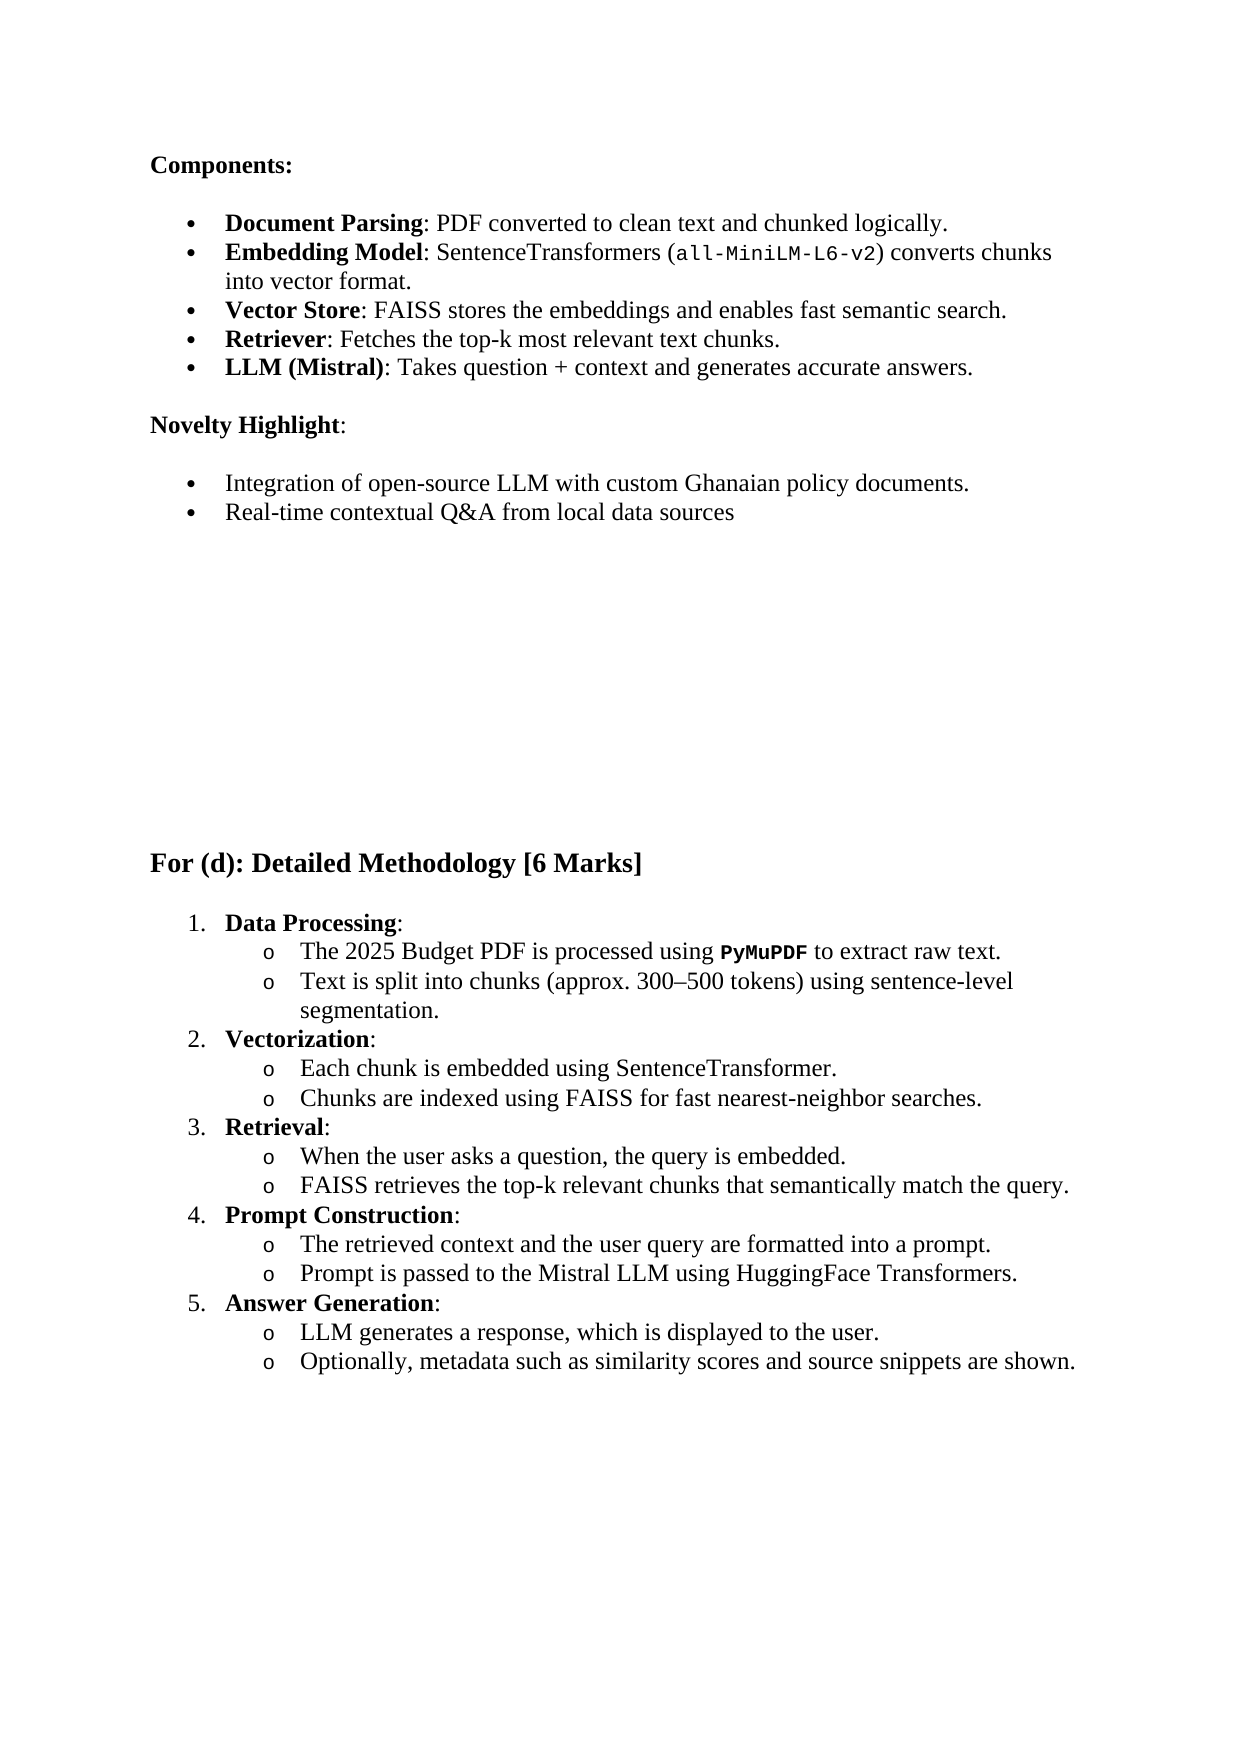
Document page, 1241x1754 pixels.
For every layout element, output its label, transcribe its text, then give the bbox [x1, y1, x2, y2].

list Document Parsing: PDF converted to clean text and chunked logically. [187, 208, 1090, 237]
list Vectorization: [187, 1024, 1090, 1053]
text Novelty Highlight: [150, 410, 1090, 439]
list Vector Store: FAISS stores the embeddings and enables fast semantic search. [187, 295, 1090, 324]
list Data Processing: [187, 908, 1090, 936]
list Each chunk is embedded using SentenceTransformer. [262, 1053, 1090, 1083]
list Chunks are indexed using FAISS for fast nearest-neighbor searches. [262, 1083, 1090, 1112]
list Retrieval: [187, 1112, 1090, 1141]
list LLM (Mistral): Takes question + context and generates accurate answers. [187, 352, 1090, 381]
text For (d): Detailed Methodology [6 Marks] [150, 846, 1090, 878]
list The retrieved context and the user query are formatted into a prompt. [262, 1229, 1090, 1258]
list The 2025 Budget PDF is processed using PyMuPDF to extract raw text. [262, 936, 1090, 966]
list Optionally, metadata such as similarity scores and source snippets are shown. [262, 1346, 1090, 1376]
list Retriever: Fetches the top-k most relevant text chunks. [187, 324, 1090, 352]
list Prompt is passed to the Mistral LLM using HuggingFace Transformers. [262, 1258, 1090, 1288]
list When the user asks a question, the query is embedded. [262, 1141, 1090, 1171]
list Integration of open-source LLM with custom Ghanaian policy documents. [187, 468, 1090, 497]
list Text is split into chunks (approx. 300–500 tokens) using sentence-level segmentation. [262, 966, 1090, 1024]
list LLM generates a response, which is displayed to the user. [262, 1317, 1090, 1346]
list Prompt Construction: [187, 1200, 1090, 1229]
list Answer Generation: [187, 1288, 1090, 1317]
list FAISS retrieves the top-k relevant chunks that semantically match the query. [262, 1171, 1090, 1200]
list Embedding Model: SentenceTransformers (all-MiniLM-L6-v2) converts chunks into vector format. [187, 237, 1090, 295]
list Real-time contextual Q&A from local data sources [187, 497, 1090, 526]
text Components: [150, 150, 1090, 179]
